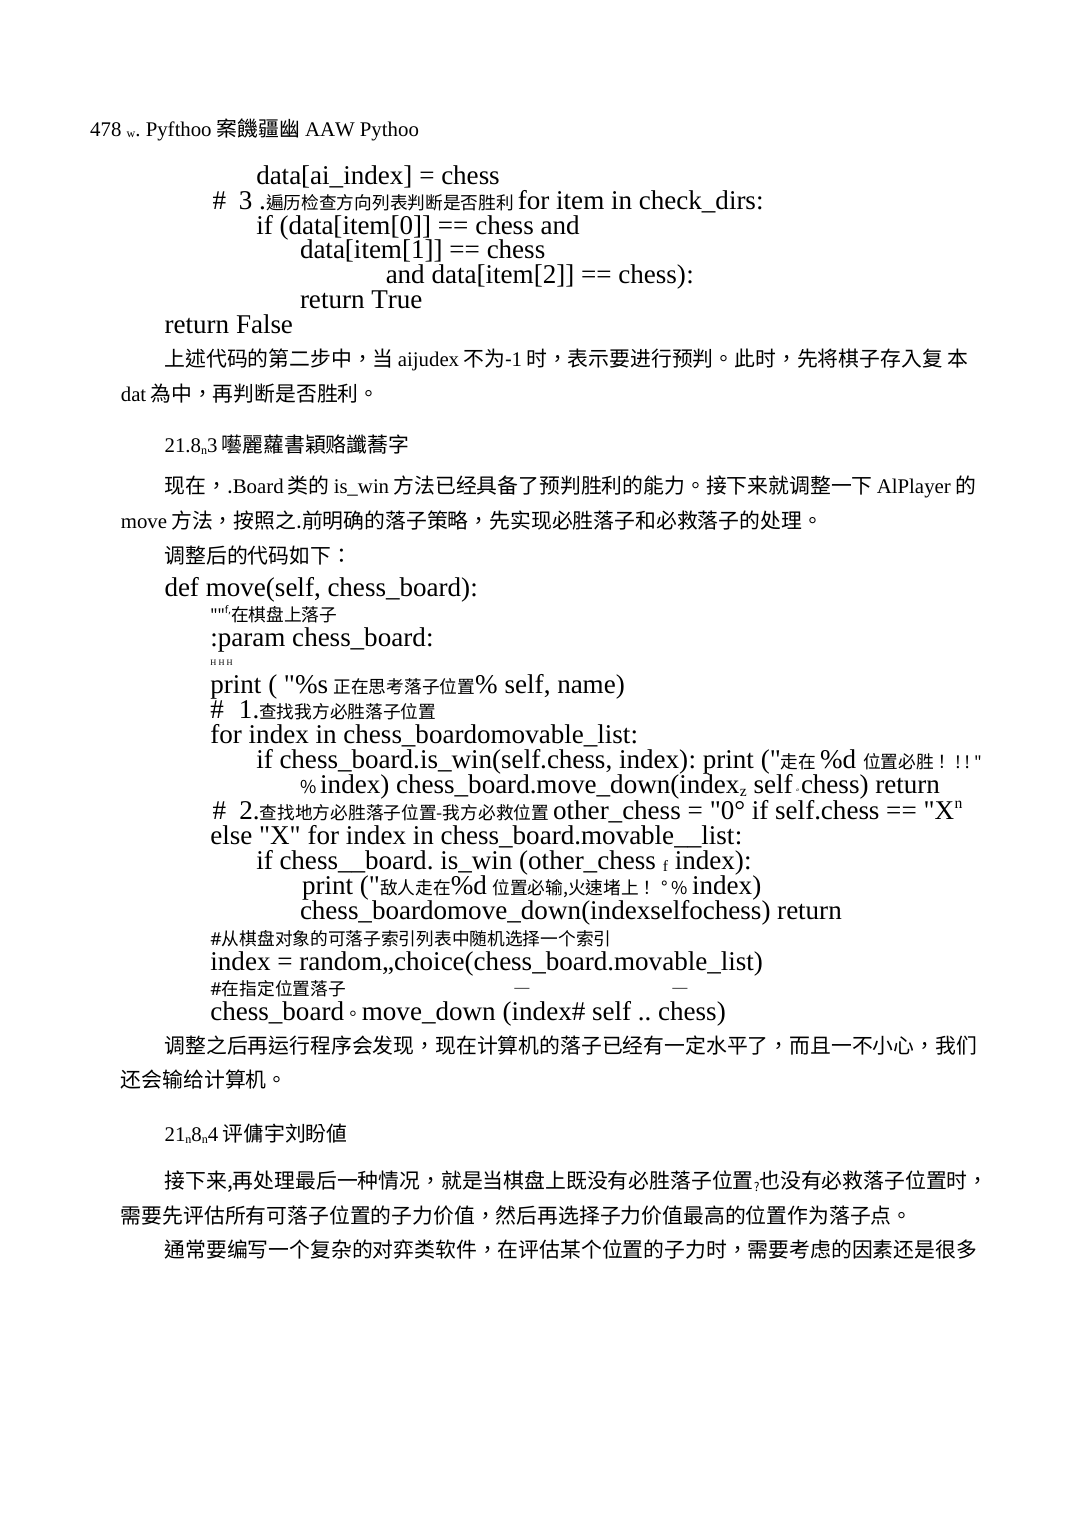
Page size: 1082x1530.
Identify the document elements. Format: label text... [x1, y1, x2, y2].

list 3 .遍历检查方向列表判断是否胜利 for item in check_dirs: [210, 189, 992, 214]
list 1.查找我方必胜落子位置 [210, 698, 992, 724]
text 21n8n4评傭宇刘盼値 [87, 1117, 992, 1148]
text :param chess_board: [210, 627, 992, 651]
text if (data[item[0]] == chess and [256, 214, 992, 239]
text #从棋盘对象的可落子索引列表中随机选择一个索引 [210, 924, 992, 950]
text def move(self, chess_board): [87, 576, 992, 601]
text 现在，.Board类的is_win方法已经具备了预判胜利的能力。接下来就调整一下AlPlayer的 move方法，按照之.前明确的落子策略，先实现必胜落子和必救落子的处理。 [121, 466, 992, 535]
text chess_board。move_down (index# self .. chess) [210, 1001, 992, 1026]
text 接下来,再处理最后一种情况，就是当棋盘上既没有必胜落子位置?也没有必救落子位置时， 需要先评估所有可落子位置的子力价值，然后再选择子力价值最高的位置作为落子点。 [121, 1161, 992, 1230]
text #在指定位置落子 — — [210, 975, 992, 1001]
list 2.查找地方必胜落子位置-我方必救位置 other_chess = "0° if self.chess == "Xn else "X" for index in chess_board.movable__list: [210, 799, 992, 849]
text return False [87, 314, 992, 339]
text index = random„choice(chess_board.movable_list) [210, 950, 992, 975]
text if chess__board. is_win (other_chess f index): [256, 849, 992, 874]
text data[ai_index] = chess [256, 164, 992, 189]
text ""f,在棋盘上落子 [210, 601, 992, 627]
text print ( "%s正在思考落子位置% self, name) [210, 673, 992, 698]
text data[item[1]] == chess [300, 239, 992, 264]
text print ("敌人走在%d位置必输,火速堵上！ ° % index) chess_boardomove_down(indexselfochess) return [300, 874, 992, 924]
text 调整之后再运行程序会发现，现在计算机的落子已经有一定水平了，而且一不小心，我们 还会输给计算机。 [121, 1026, 992, 1094]
text and data[item[2]] == chess): [87, 264, 992, 289]
text return True [300, 289, 992, 314]
text if chess_board.is_win(self.chess, index): print ("走在 %d 位置必胜！ ! ! " % index) chess_board.move_down(indexz self。chess) return [256, 749, 992, 799]
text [87, 1230, 992, 1265]
text 调整后的代码如下： [87, 535, 992, 570]
text 上述代码的第二步中，当aijudex不为-1时，表示要进行预判。此时，先将棋子存入复 本dat為中，再判断是否胜利。 [121, 339, 992, 408]
text 21.8n3囈麗蘿書穎赂讖蕎字 [87, 425, 992, 459]
text for index in chess_boardomovable_list: [210, 724, 992, 749]
